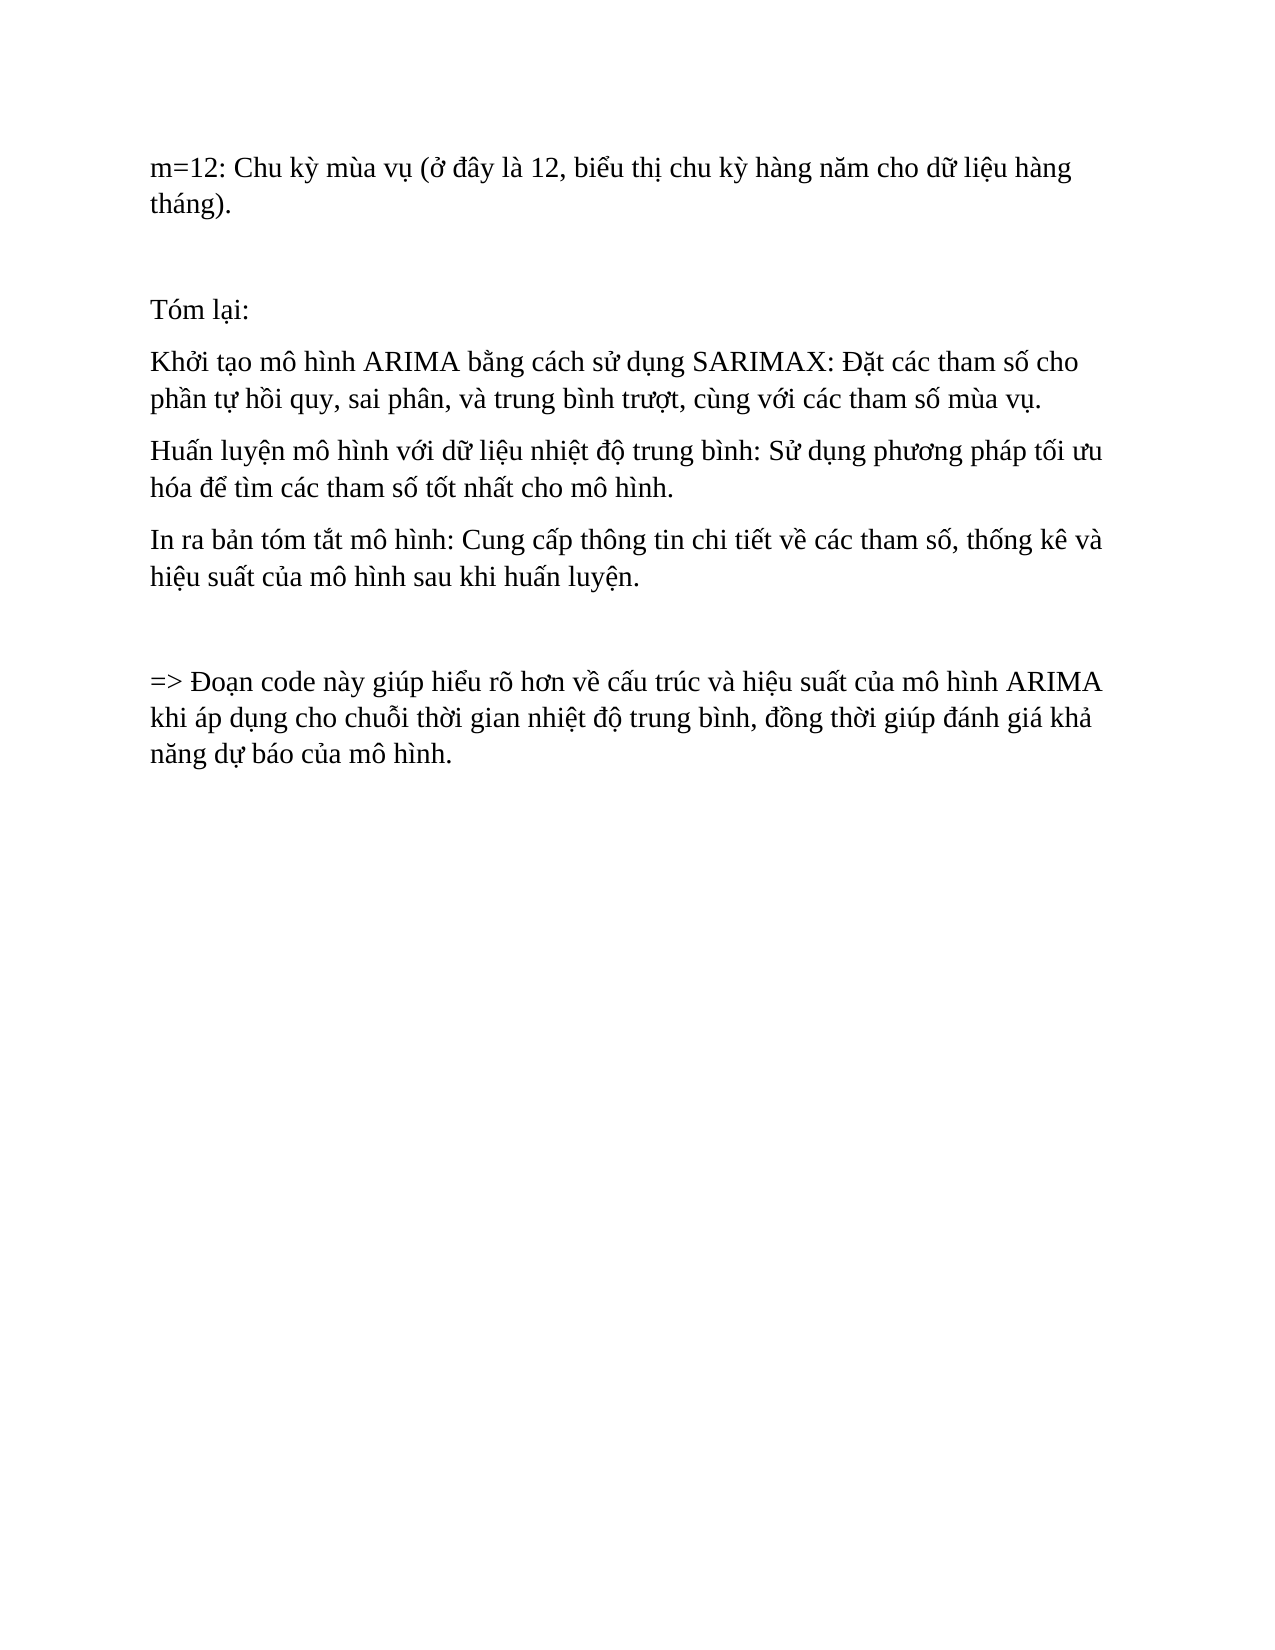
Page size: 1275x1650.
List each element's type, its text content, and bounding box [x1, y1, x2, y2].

text Huấn luyện mô hình với dữ liệu nhiệt độ trung bình: Sử dụng phương pháp tối ưu hóa để tìm các tham số tốt nhất cho mô hình. [150, 433, 1125, 503]
text => Đoạn code này giúp hiểu rõ hơn về cấu trúc và hiệu suất của mô hình ARIMA khi áp dụng cho chuỗi thời gian nhiệt độ trung bình, đồng thời giúp đánh giá khả năng dự báo của mô hình. [150, 664, 1125, 770]
text m=12: Chu kỳ mùa vụ (ở đây là 12, biểu thị chu kỳ hàng năm cho dữ liệu hàng tháng). [150, 150, 1125, 220]
text Khởi tạo mô hình ARIMA bằng cách sử dụng SARIMAX: Đặt các tham số cho phần tự hồi quy, sai phân, và trung bình trượt, cùng với các tham số mùa vụ. [150, 344, 1125, 414]
text In ra bản tóm tắt mô hình: Cung cấp thông tin chi tiết về các tham số, thống kê và hiệu suất của mô hình sau khi huấn luyện. [150, 522, 1125, 592]
text Tóm lại: [150, 292, 1125, 325]
